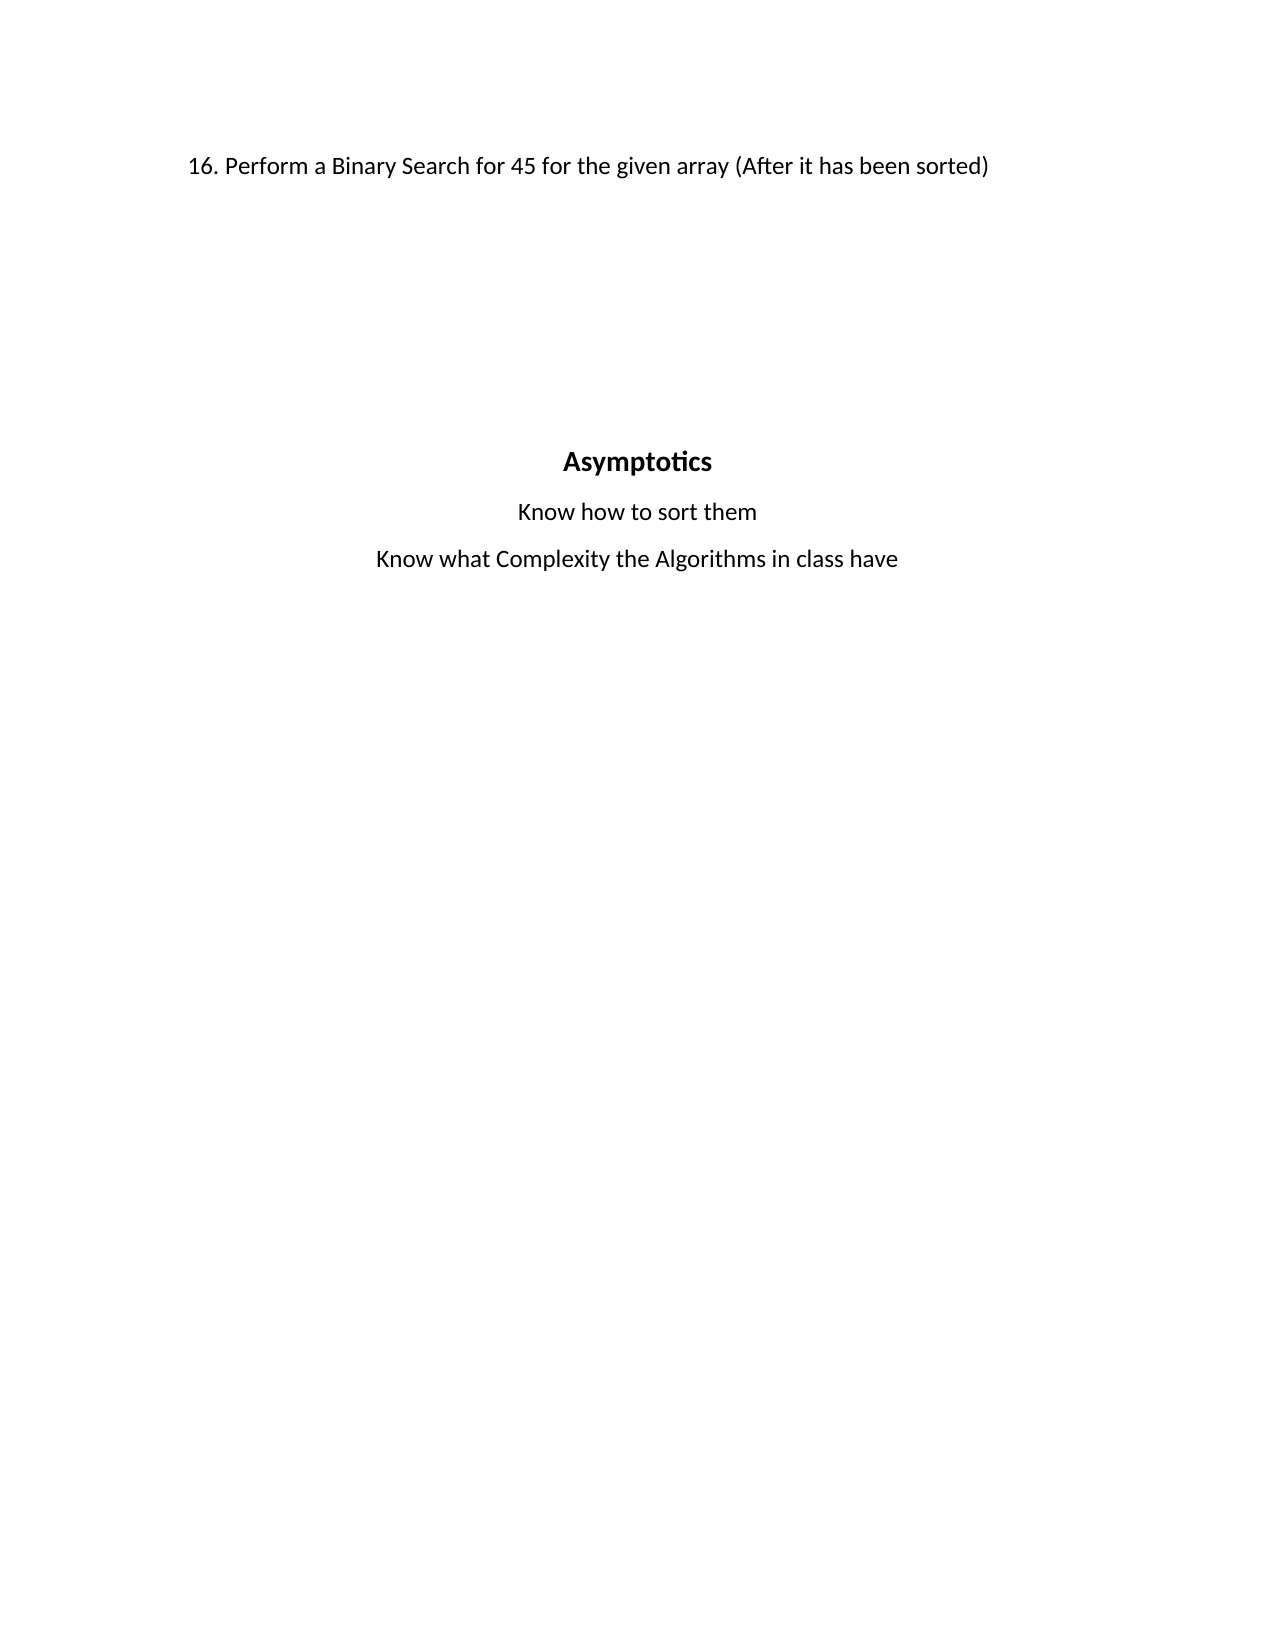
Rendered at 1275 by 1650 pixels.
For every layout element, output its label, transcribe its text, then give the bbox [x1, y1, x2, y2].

text Know how to sort them [150, 496, 1125, 526]
list Perform a Binary Search for 45 for the given array (After it has been sorted) [187, 150, 1125, 181]
text Know what Complexity the Algorithms in class have [150, 543, 1125, 573]
text Asymptotics [150, 443, 1125, 479]
